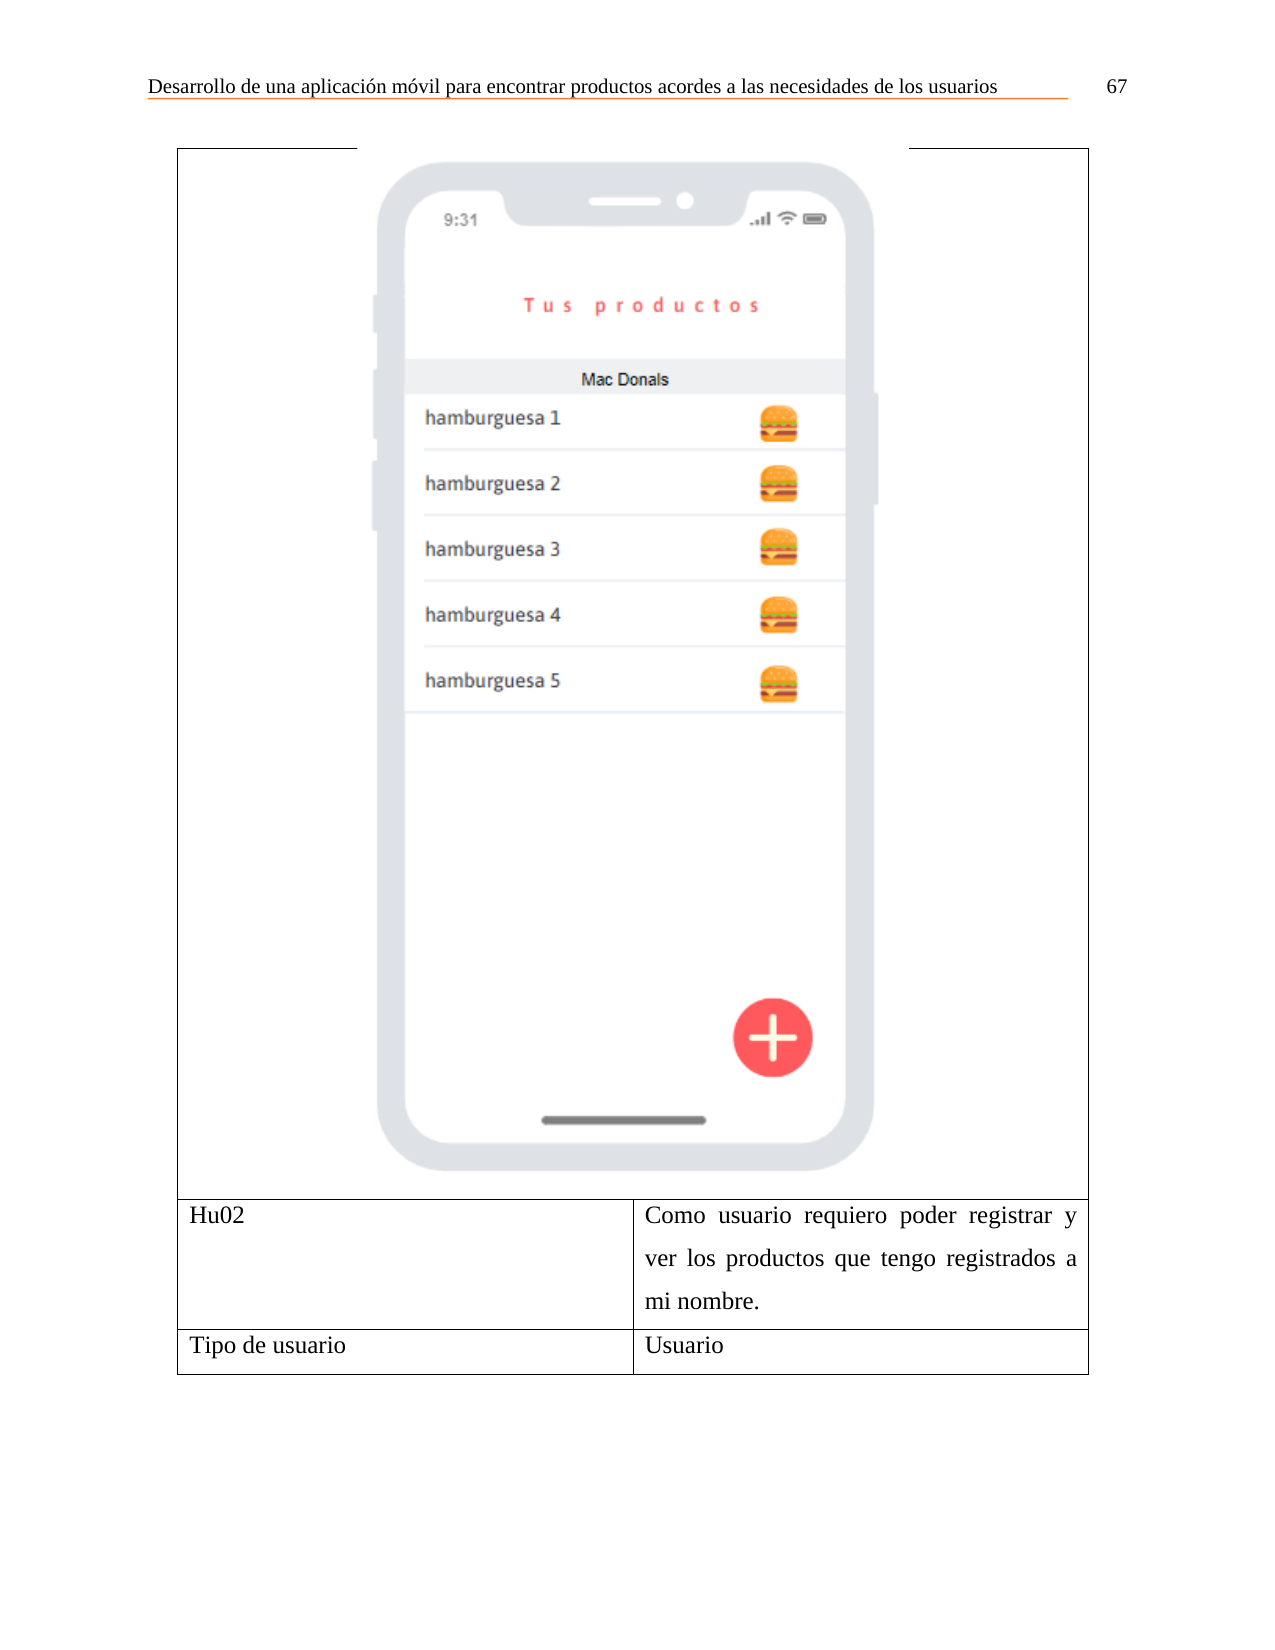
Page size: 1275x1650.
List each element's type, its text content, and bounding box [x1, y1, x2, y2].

table_cell [178, 149, 1088, 1199]
table_cell Hu02 [178, 1200, 633, 1329]
picture [357, 148, 909, 1185]
table_cell Usuario [634, 1330, 1088, 1373]
table_cell Como usuario requiero poder registrar y ver los productos que tengo registrados a mi nombre. [634, 1200, 1088, 1329]
table_cell Tipo de usuario [178, 1330, 633, 1373]
